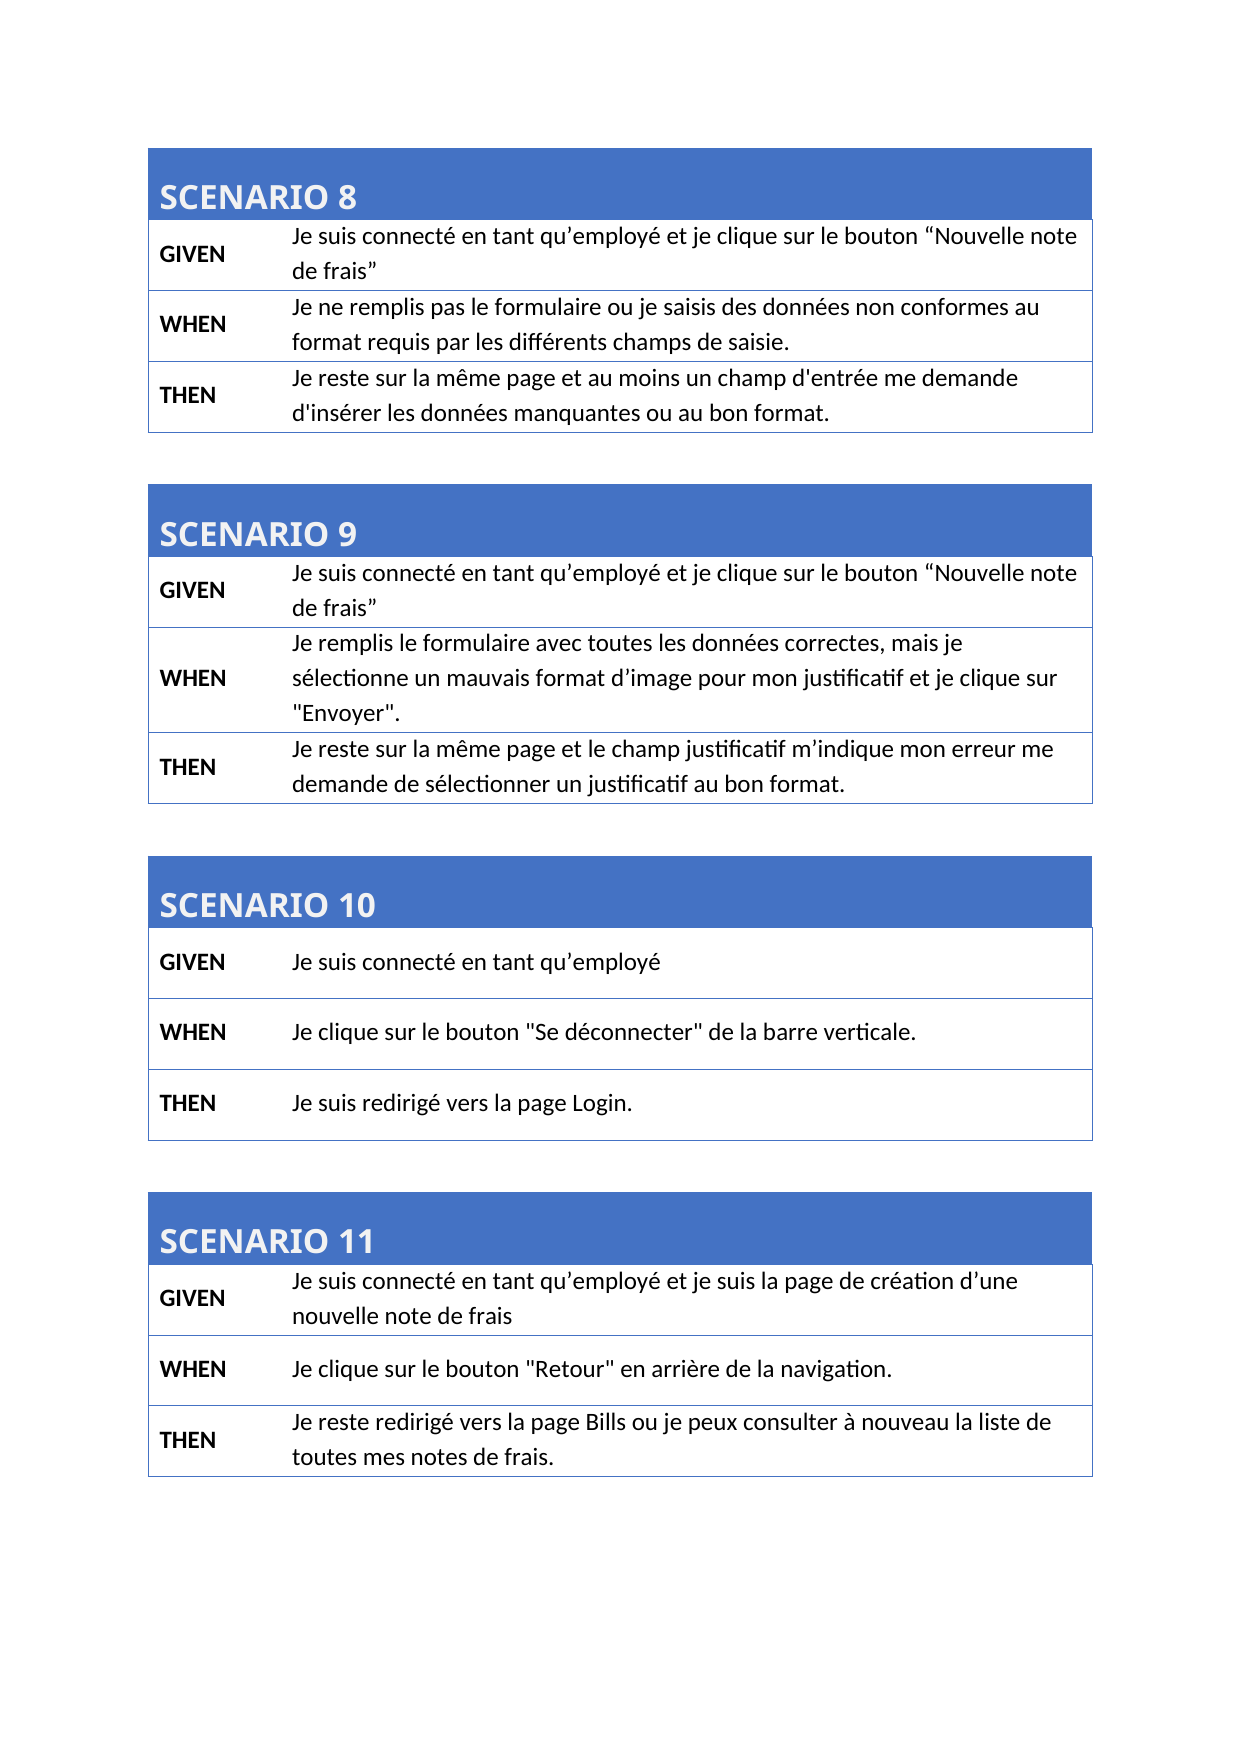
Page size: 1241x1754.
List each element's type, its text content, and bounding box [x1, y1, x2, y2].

table_cell THEN [149, 362, 281, 432]
table_cell Je reste redirigé vers la page Bills ou je peux consulter à nouveau la liste de toutes mes notes de frais. [281, 1406, 1092, 1476]
table_cell Je suis connecté en tant qu’employé [281, 928, 1092, 998]
table_cell Je suis connecté en tant qu’employé et je clique sur le bouton “Nouvelle note de frais” [281, 220, 1092, 290]
table_cell WHEN [149, 1336, 281, 1405]
table_cell THEN [149, 733, 281, 803]
table_cell GIVEN [149, 1265, 281, 1334]
table_cell Je clique sur le bouton "Retour" en arrière de la navigation. [281, 1336, 1092, 1405]
table_header SCENARIO 10 [149, 857, 1092, 927]
table_cell Je reste sur la même page et au moins un champ d'entrée me demande d'insérer les données manquantes ou au bon format. [281, 362, 1092, 432]
table_cell Je reste sur la même page et le champ justificatif m’indique mon erreur me demande de sélectionner un justificatif au bon format. [281, 733, 1092, 803]
table_cell GIVEN [149, 220, 281, 290]
table_header SCENARIO 8 [149, 149, 1092, 219]
table_cell Je remplis le formulaire avec toutes les données correctes, mais je sélectionne un mauvais format d’image pour mon justificatif et je clique sur "Envoyer". [281, 628, 1092, 732]
table_cell THEN [149, 1406, 281, 1476]
table_cell WHEN [149, 999, 281, 1069]
table_cell Je suis connecté en tant qu’employé et je suis la page de création d’une nouvelle note de frais [281, 1265, 1092, 1334]
table_cell GIVEN [149, 928, 281, 998]
table_cell Je clique sur le bouton "Se déconnecter" de la barre verticale. [281, 999, 1092, 1069]
table_cell WHEN [149, 291, 281, 361]
table_cell Je suis redirigé vers la page Login. [281, 1070, 1092, 1139]
table_cell Je suis connecté en tant qu’employé et je clique sur le bouton “Nouvelle note de frais” [281, 557, 1092, 627]
table_header SCENARIO 9 [149, 485, 1092, 556]
table_cell Je ne remplis pas le formulaire ou je saisis des données non conformes au format requis par les différents champs de saisie. [281, 291, 1092, 361]
table_header SCENARIO 11 [149, 1193, 1092, 1264]
table_cell WHEN [149, 628, 281, 732]
table_cell GIVEN [149, 557, 281, 627]
table_cell THEN [149, 1070, 281, 1139]
